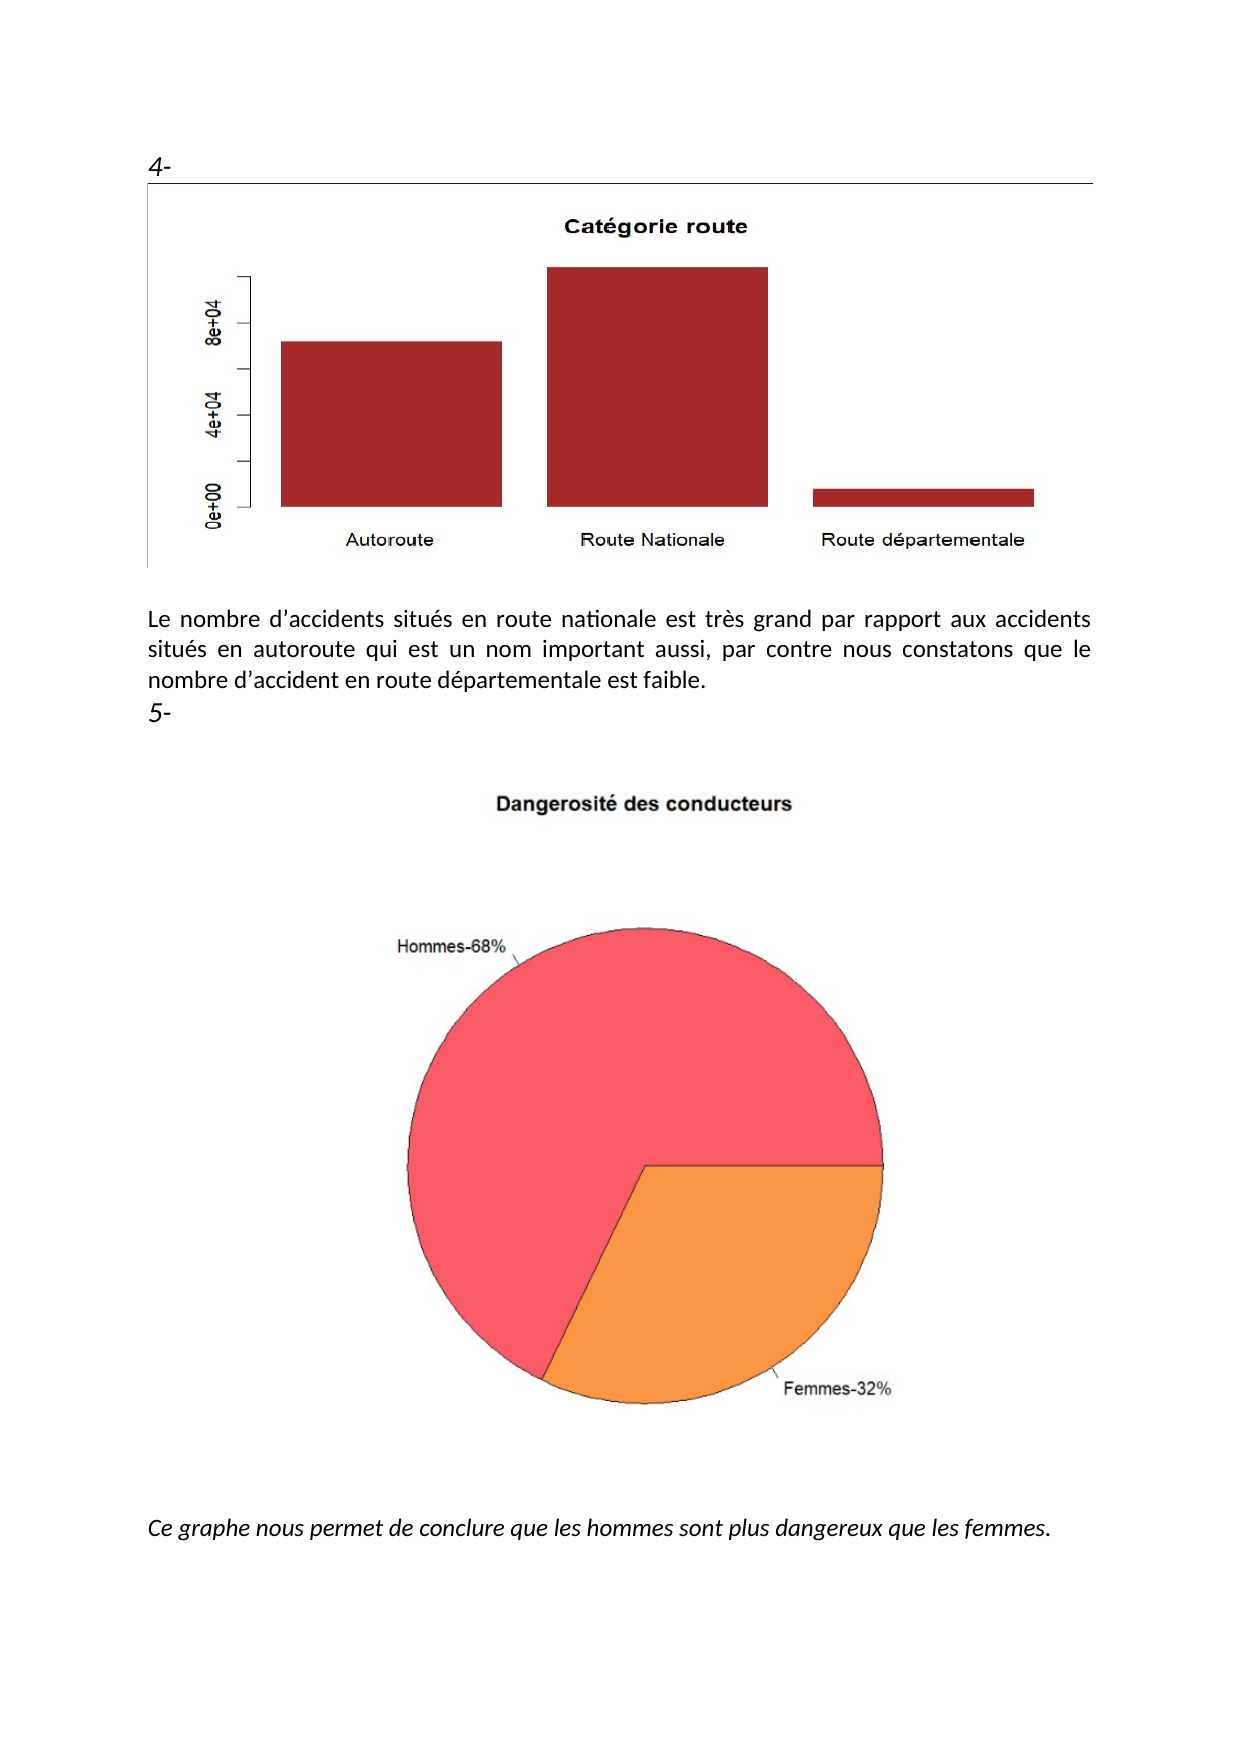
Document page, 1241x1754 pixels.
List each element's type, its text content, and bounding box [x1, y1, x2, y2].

picture [147, 758, 1093, 1512]
text 4- [148, 148, 1093, 183]
text Le nombre d’accidents situés en route nationale est très grand par rapport aux accidents situés en autoroute qui est un nom important aussi, par contre nous constatons que le nombre d’accident en route départementale est faible. [148, 603, 1093, 694]
text 5- [148, 694, 1093, 730]
text Ce graphe nous permet de conclure que les hommes sont plus dangereux que les femmes. [148, 1512, 1093, 1542]
picture [147, 183, 1094, 568]
